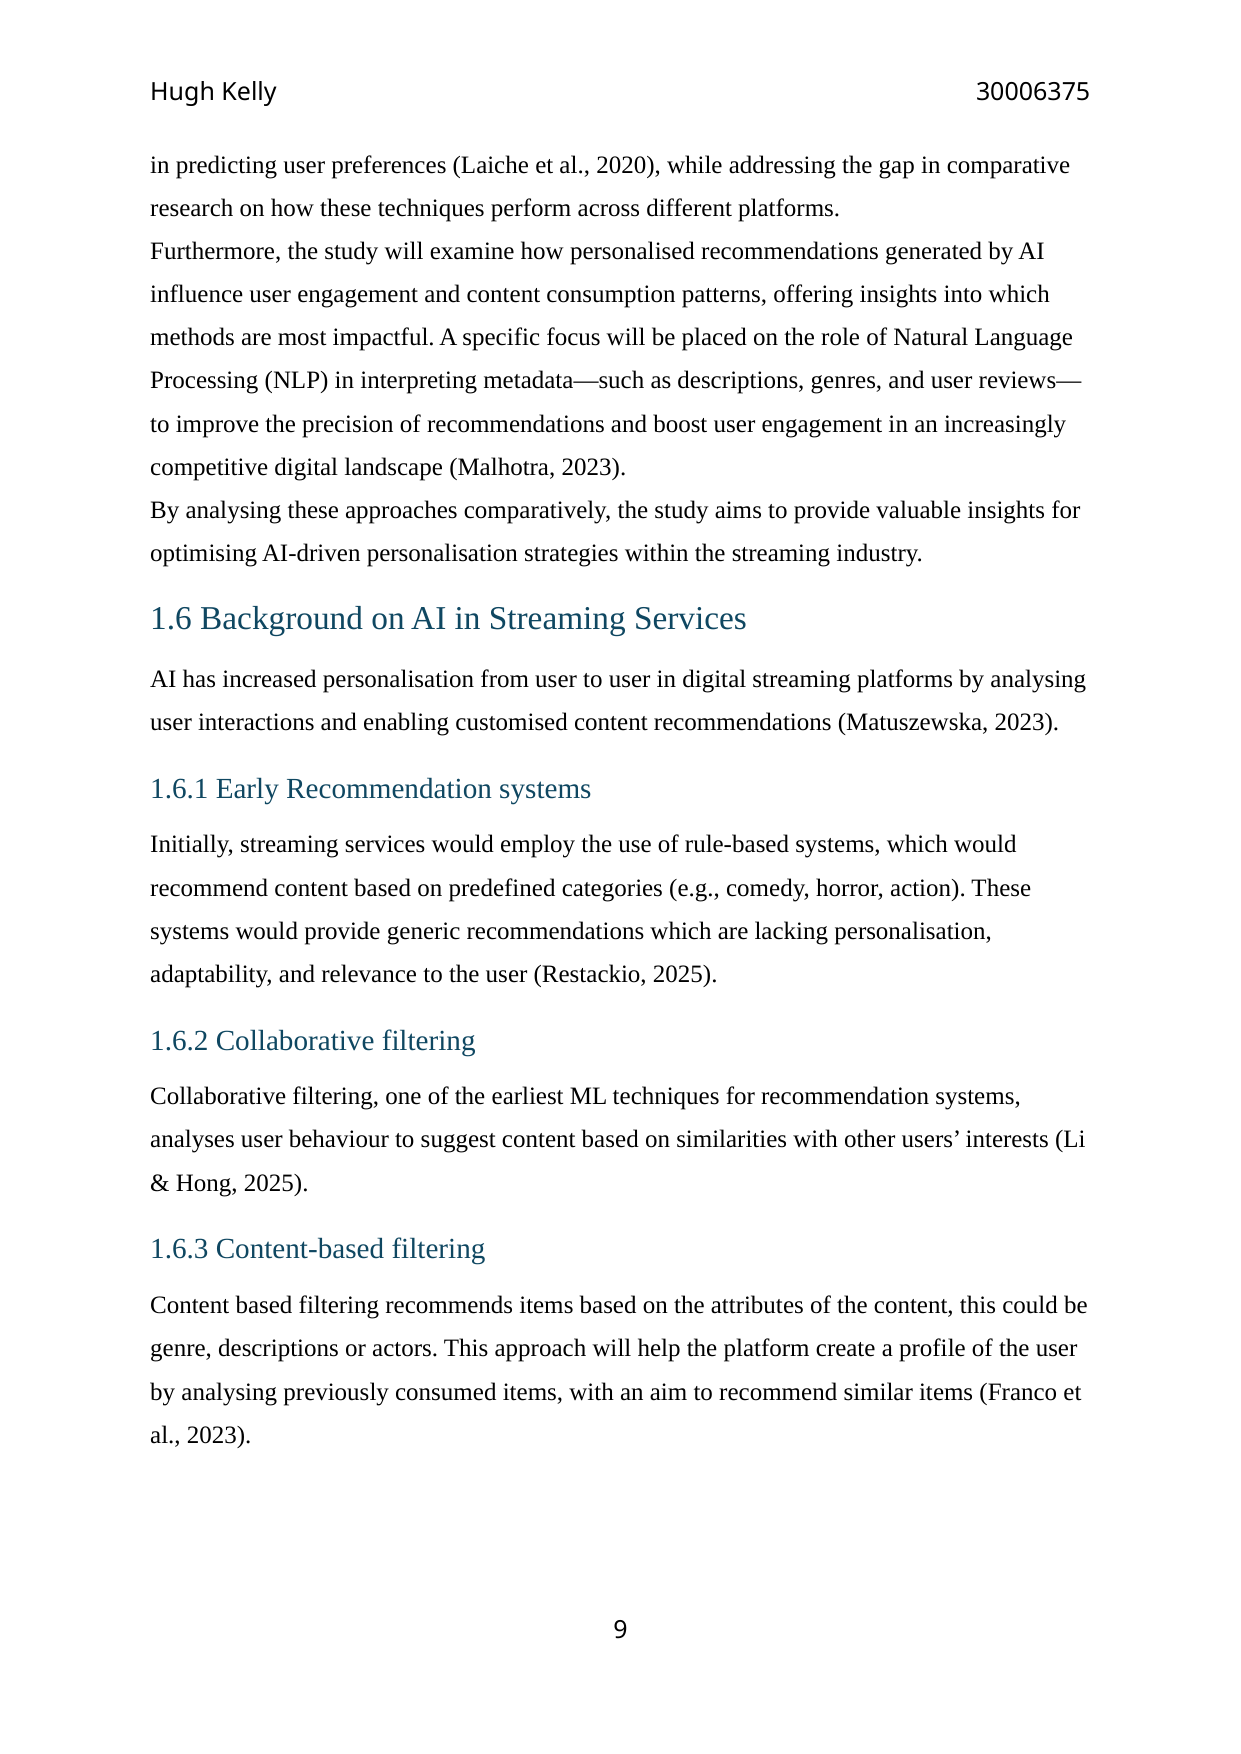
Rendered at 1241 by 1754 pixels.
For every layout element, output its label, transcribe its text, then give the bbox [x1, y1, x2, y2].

text Initially, streaming services would employ the use of rule-based systems, which would recommend content based on predefined categories (e.g., comedy, horror, action). These systems would provide generic recommendations which are lacking personalisation, adaptability, and relevance to the user (Restackio, 2025). [150, 829, 1090, 988]
subtitle 1.6.1 Early Recommendation systems [150, 771, 1090, 804]
text AI has increased personalisation from user to user in digital streaming platforms by analysing user interactions and enabling customised content recommendations (Matuszewska, 2023). [150, 664, 1090, 736]
text Collaborative filtering, one of the earliest ML techniques for recommendation systems, analyses user behaviour to suggest content based on similarities with other users’ interests (Li & Hong, 2025). [150, 1081, 1090, 1196]
text Content based filtering recommends items based on the attributes of the content, this could be genre, descriptions or actors. This approach will help the platform create a profile of the user by analysing previously consumed items, with an aim to recommend similar items (Franco et al., 2023). [150, 1290, 1090, 1448]
subtitle 1.6.3 Content-based filtering [150, 1232, 1090, 1265]
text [150, 150, 1090, 222]
subtitle 1.6 Background on AI in Streaming Services [150, 598, 1090, 636]
text Furthermore, the study will examine how personalised recommendations generated by AI influence user engagement and content consumption patterns, offering insights into which methods are most impactful. A specific focus will be placed on the role of Natural Language Processing (NLP) in interpreting metadata—such as descriptions, genres, and user reviews—to improve the precision of recommendations and boost user engagement in an increasingly competitive digital landscape (Malhotra, 2023). [150, 236, 1090, 481]
text By analysing these approaches comparatively, the study aims to provide valuable insights for optimising AI-driven personalisation strategies within the streaming industry. [150, 495, 1090, 567]
subtitle 1.6.2 Collaborative filtering [150, 1023, 1090, 1056]
